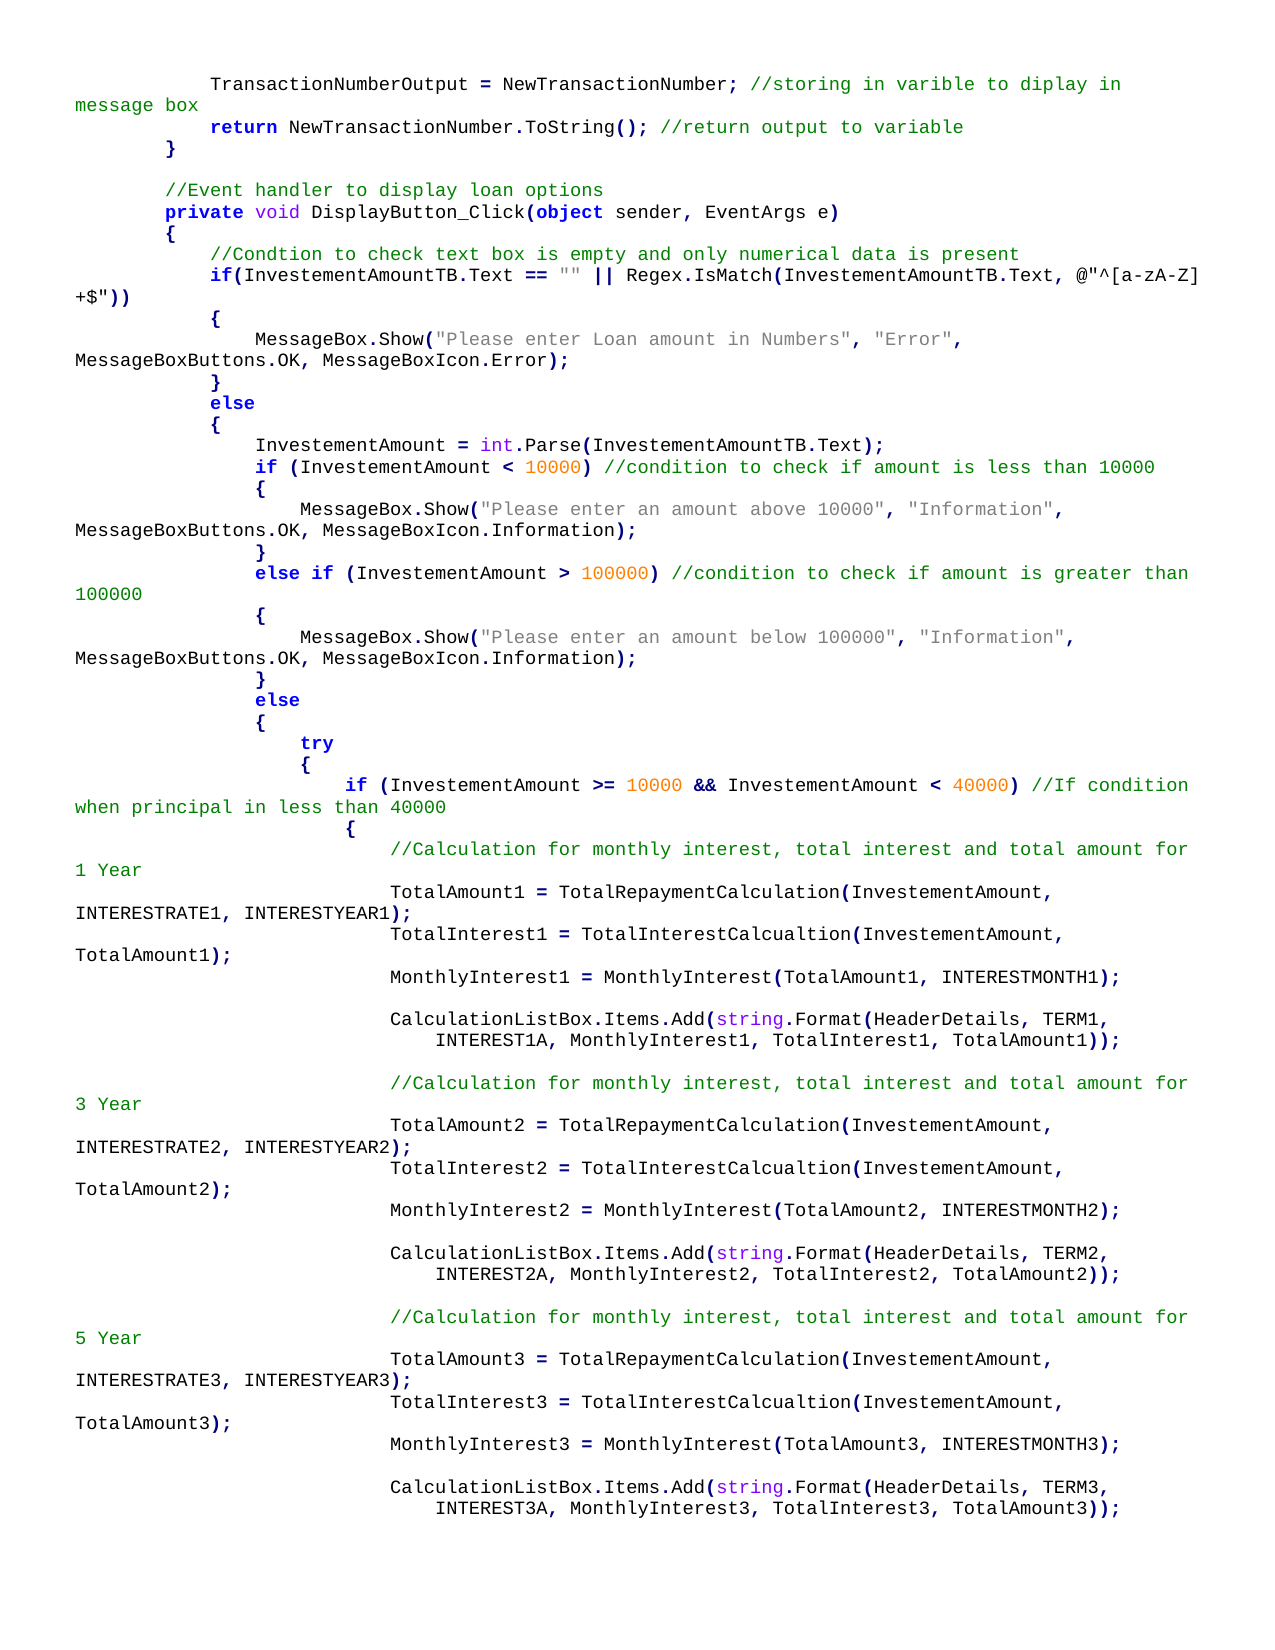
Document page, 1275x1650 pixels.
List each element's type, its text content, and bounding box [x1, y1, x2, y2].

text TotalAmount1 = TotalRepaymentCalculation(InvestementAmount, INTERESTRATE1, INTERESTYEAR1); [75, 882, 1200, 925]
text { [75, 479, 1200, 500]
text TransactionNumberOutput = NewTransactionNumber; //storing in varible to diplay in message box [75, 75, 1200, 117]
text //Condtion to check text box is empty and only numerical data is present [75, 245, 1200, 266]
text //Calculation for monthly interest, total interest and total amount for 3 Year [75, 1074, 1200, 1116]
text if (InvestementAmount >= 10000 && InvestementAmount < 40000) //If condition when principal in less than 40000 [75, 776, 1200, 819]
text TotalInterest1 = TotalInterestCalcualtion(InvestementAmount, TotalAmount1); [75, 925, 1200, 967]
text MonthlyInterest1 = MonthlyInterest(TotalAmount1, INTERESTMONTH1); [75, 967, 1200, 989]
text { [75, 819, 1200, 840]
text try [75, 734, 1200, 755]
text //Calculation for monthly interest, total interest and total amount for 1 Year [75, 840, 1200, 882]
text { [75, 606, 1200, 627]
text INTEREST1A, MonthlyInterest1, TotalInterest1, TotalAmount1)); [75, 1031, 1200, 1052]
text //Event handler to display loan options [75, 181, 1200, 202]
text MessageBox.Show("Please enter an amount above 10000", "Information", MessageBoxButtons.OK, MessageBoxIcon.Information); [75, 500, 1200, 542]
text MonthlyInterest2 = MonthlyInterest(TotalAmount2, INTERESTMONTH2); [75, 1201, 1200, 1222]
text private void DisplayButton_Click(object sender, EventArgs e) [75, 202, 1200, 224]
text INTEREST2A, MonthlyInterest2, TotalInterest2, TotalAmount2)); [75, 1265, 1200, 1286]
text MessageBox.Show("Please enter an amount below 100000", "Information", MessageBoxButtons.OK, MessageBoxIcon.Information); [75, 627, 1200, 670]
text } [75, 372, 1200, 394]
text else [75, 691, 1200, 712]
text { [75, 755, 1200, 776]
text { [75, 309, 1200, 330]
text TotalInterest2 = TotalInterestCalcualtion(InvestementAmount, TotalAmount2); [75, 1159, 1200, 1201]
text else [75, 394, 1200, 415]
text if(InvestementAmountTB.Text == "" || Regex.IsMatch(InvestementAmountTB.Text, @"^[a-zA-Z]+$")) [75, 266, 1200, 309]
text InvestementAmount = int.Parse(InvestementAmountTB.Text); [75, 436, 1200, 457]
text } [75, 139, 1200, 160]
text return NewTransactionNumber.ToString(); //return output to variable [75, 117, 1200, 139]
text TotalAmount2 = TotalRepaymentCalculation(InvestementAmount, INTERESTRATE2, INTERESTYEAR2); [75, 1116, 1200, 1159]
text //Calculation for monthly interest, total interest and total amount for 5 Year [75, 1307, 1200, 1350]
text } [75, 542, 1200, 564]
text CalculationListBox.Items.Add(string.Format(HeaderDetails, TERM1, [75, 1010, 1200, 1031]
text TotalAmount3 = TotalRepaymentCalculation(InvestementAmount, INTERESTRATE3, INTERESTYEAR3); [75, 1350, 1200, 1392]
text } [75, 670, 1200, 691]
text TotalInterest3 = TotalInterestCalcualtion(InvestementAmount, TotalAmount3); [75, 1392, 1200, 1435]
text INTEREST3A, MonthlyInterest3, TotalInterest3, TotalAmount3)); [75, 1499, 1200, 1520]
text { [75, 224, 1200, 245]
text { [75, 712, 1200, 734]
text else if (InvestementAmount > 100000) //condition to check if amount is greater than 100000 [75, 564, 1200, 606]
text if (InvestementAmount < 10000) //condition to check if amount is less than 10000 [75, 457, 1200, 479]
text MonthlyInterest3 = MonthlyInterest(TotalAmount3, INTERESTMONTH3); [75, 1435, 1200, 1456]
text CalculationListBox.Items.Add(string.Format(HeaderDetails, TERM3, [75, 1477, 1200, 1499]
text MessageBox.Show("Please enter Loan amount in Numbers", "Error", MessageBoxButtons.OK, MessageBoxIcon.Error); [75, 330, 1200, 372]
text CalculationListBox.Items.Add(string.Format(HeaderDetails, TERM2, [75, 1244, 1200, 1265]
text { [75, 415, 1200, 436]
